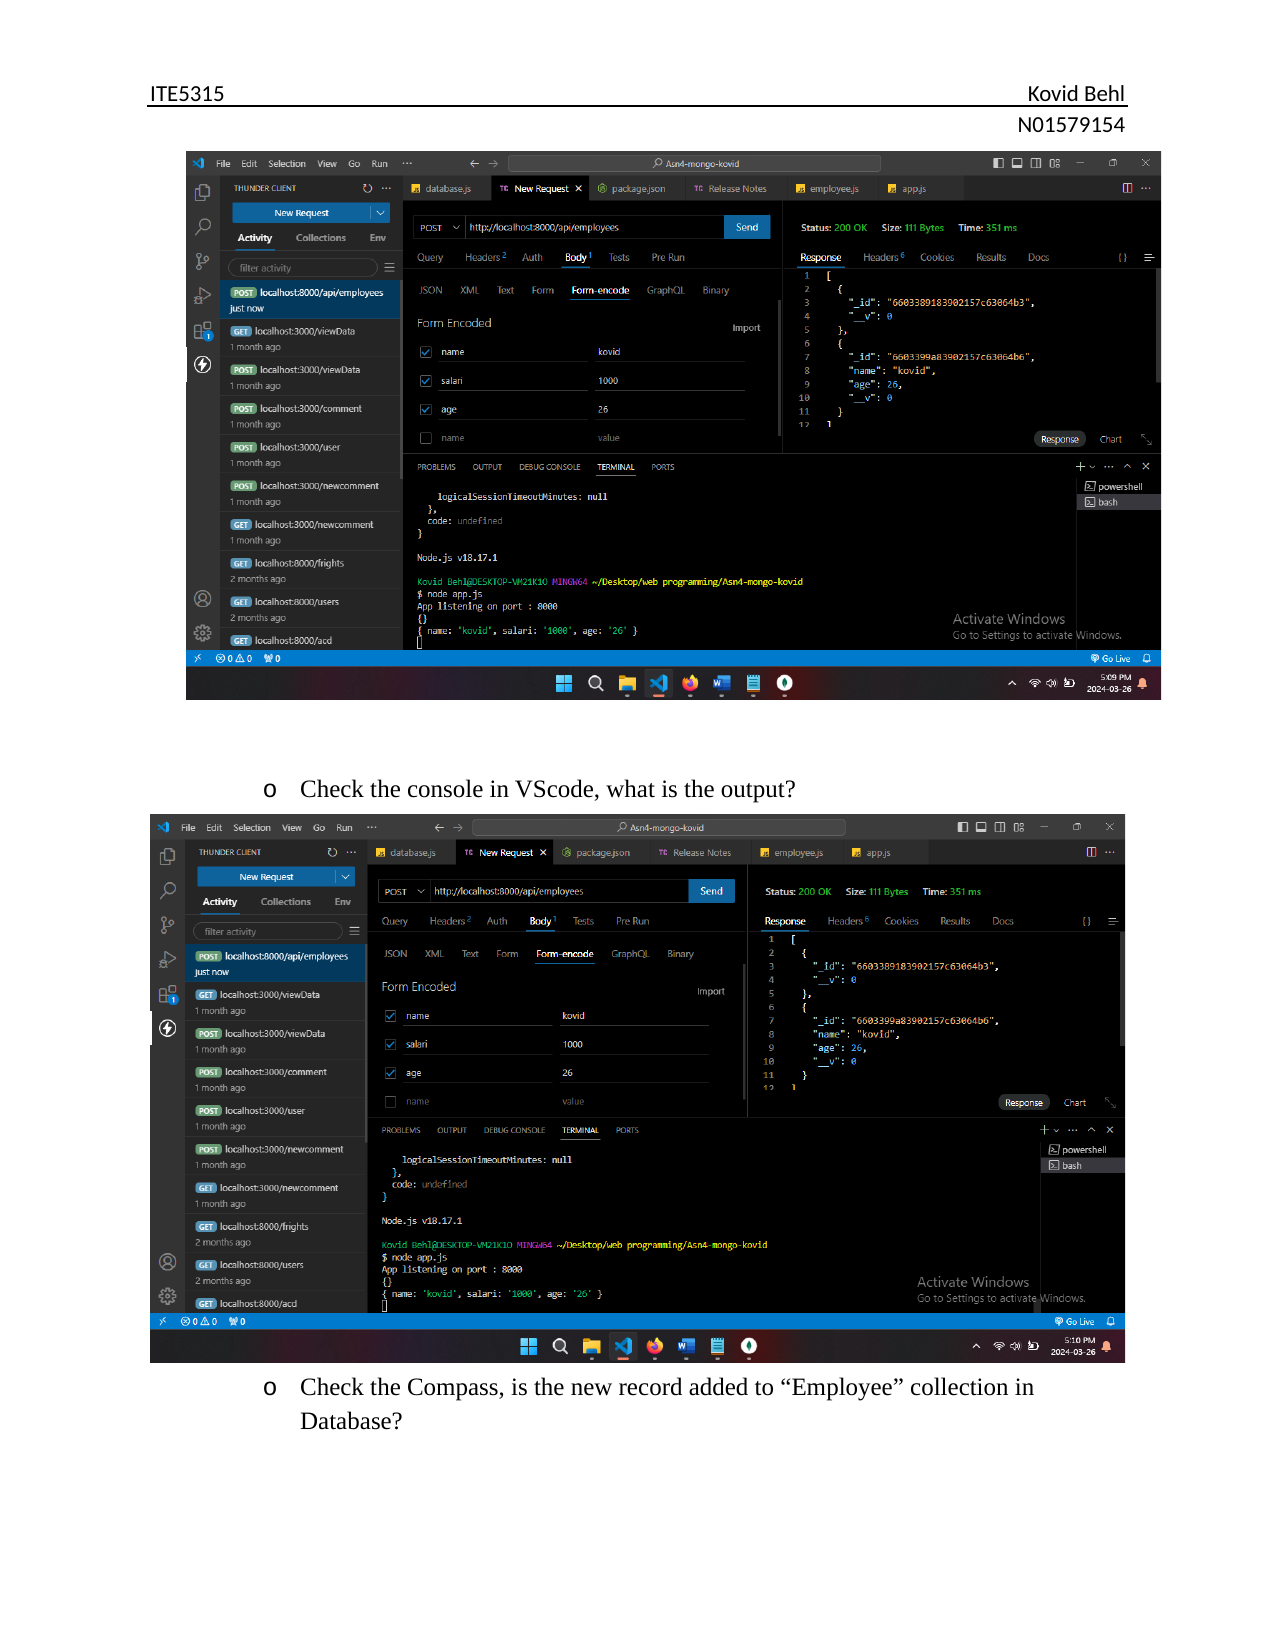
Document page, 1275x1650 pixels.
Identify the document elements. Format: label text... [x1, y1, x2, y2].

list Check the console in VScode, what is the output? [262, 774, 1125, 805]
picture [186, 151, 1162, 700]
list Check the Compass, is the new record added to “Employee” collection in Database? [262, 1372, 1125, 1434]
picture [150, 814, 1126, 1363]
